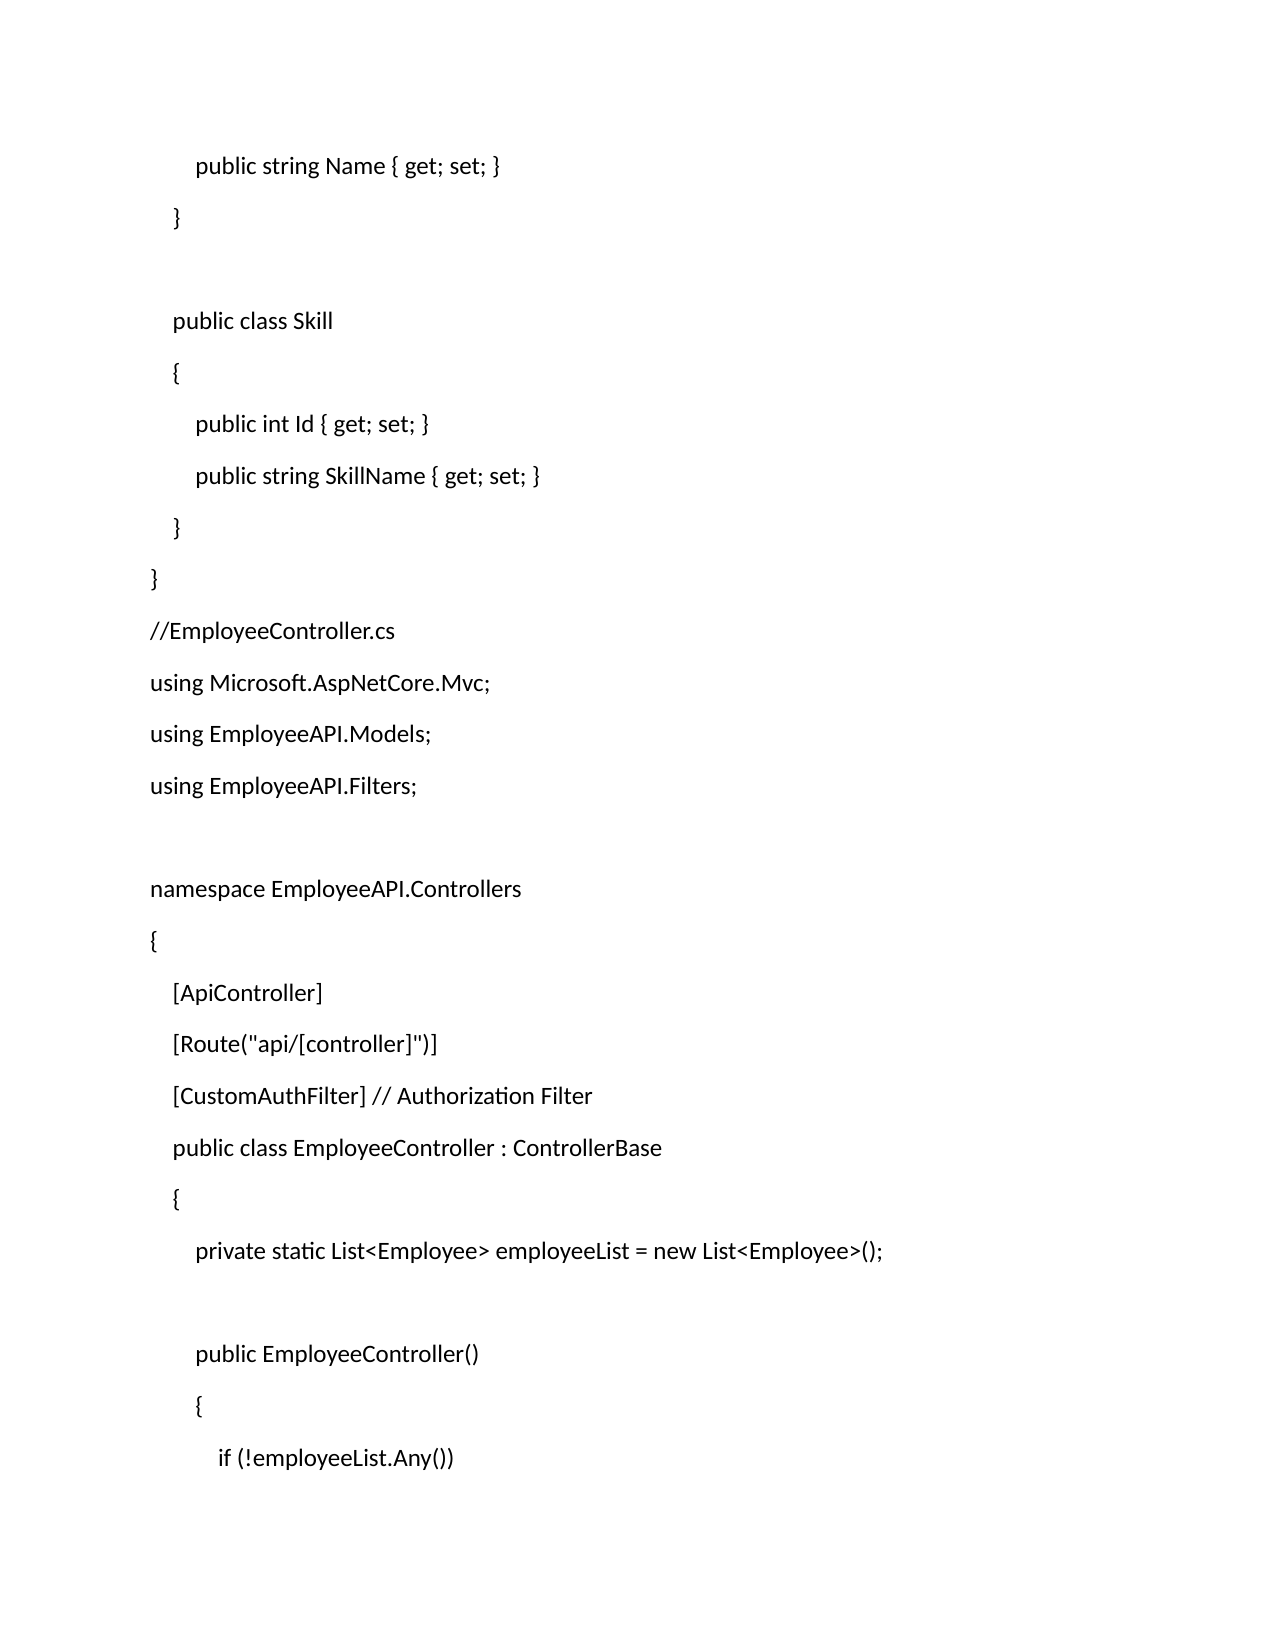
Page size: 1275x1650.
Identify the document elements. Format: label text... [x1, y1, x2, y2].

text } [150, 202, 1125, 232]
text { [150, 1390, 1125, 1421]
text } [150, 563, 1125, 594]
text public string Name { get; set; } [150, 150, 1125, 181]
text //EmployeeController.cs [150, 615, 1125, 646]
text } [150, 512, 1125, 542]
text [ApiController] [150, 977, 1125, 1007]
text public class Skill [150, 305, 1125, 336]
text using EmployeeAPI.Filters; [150, 770, 1125, 801]
text [Route("api/[controller]")] [150, 1028, 1125, 1059]
text { [150, 925, 1125, 956]
text namespace EmployeeAPI.Controllers [150, 873, 1125, 904]
text public class EmployeeController : ControllerBase [150, 1132, 1125, 1162]
text { [150, 357, 1125, 387]
text if (!employeeList.Any()) [150, 1442, 1125, 1472]
text using EmployeeAPI.Models; [150, 718, 1125, 749]
text private static List<Employee> employeeList = new List<Employee>(); [150, 1235, 1125, 1266]
text [CustomAuthFilter] // Authorization Filter [150, 1080, 1125, 1111]
text public string SkillName { get; set; } [150, 460, 1125, 491]
text public int Id { get; set; } [150, 408, 1125, 439]
text using Microsoft.AspNetCore.Mvc; [150, 667, 1125, 697]
text { [150, 1183, 1125, 1214]
text public EmployeeController() [150, 1338, 1125, 1369]
